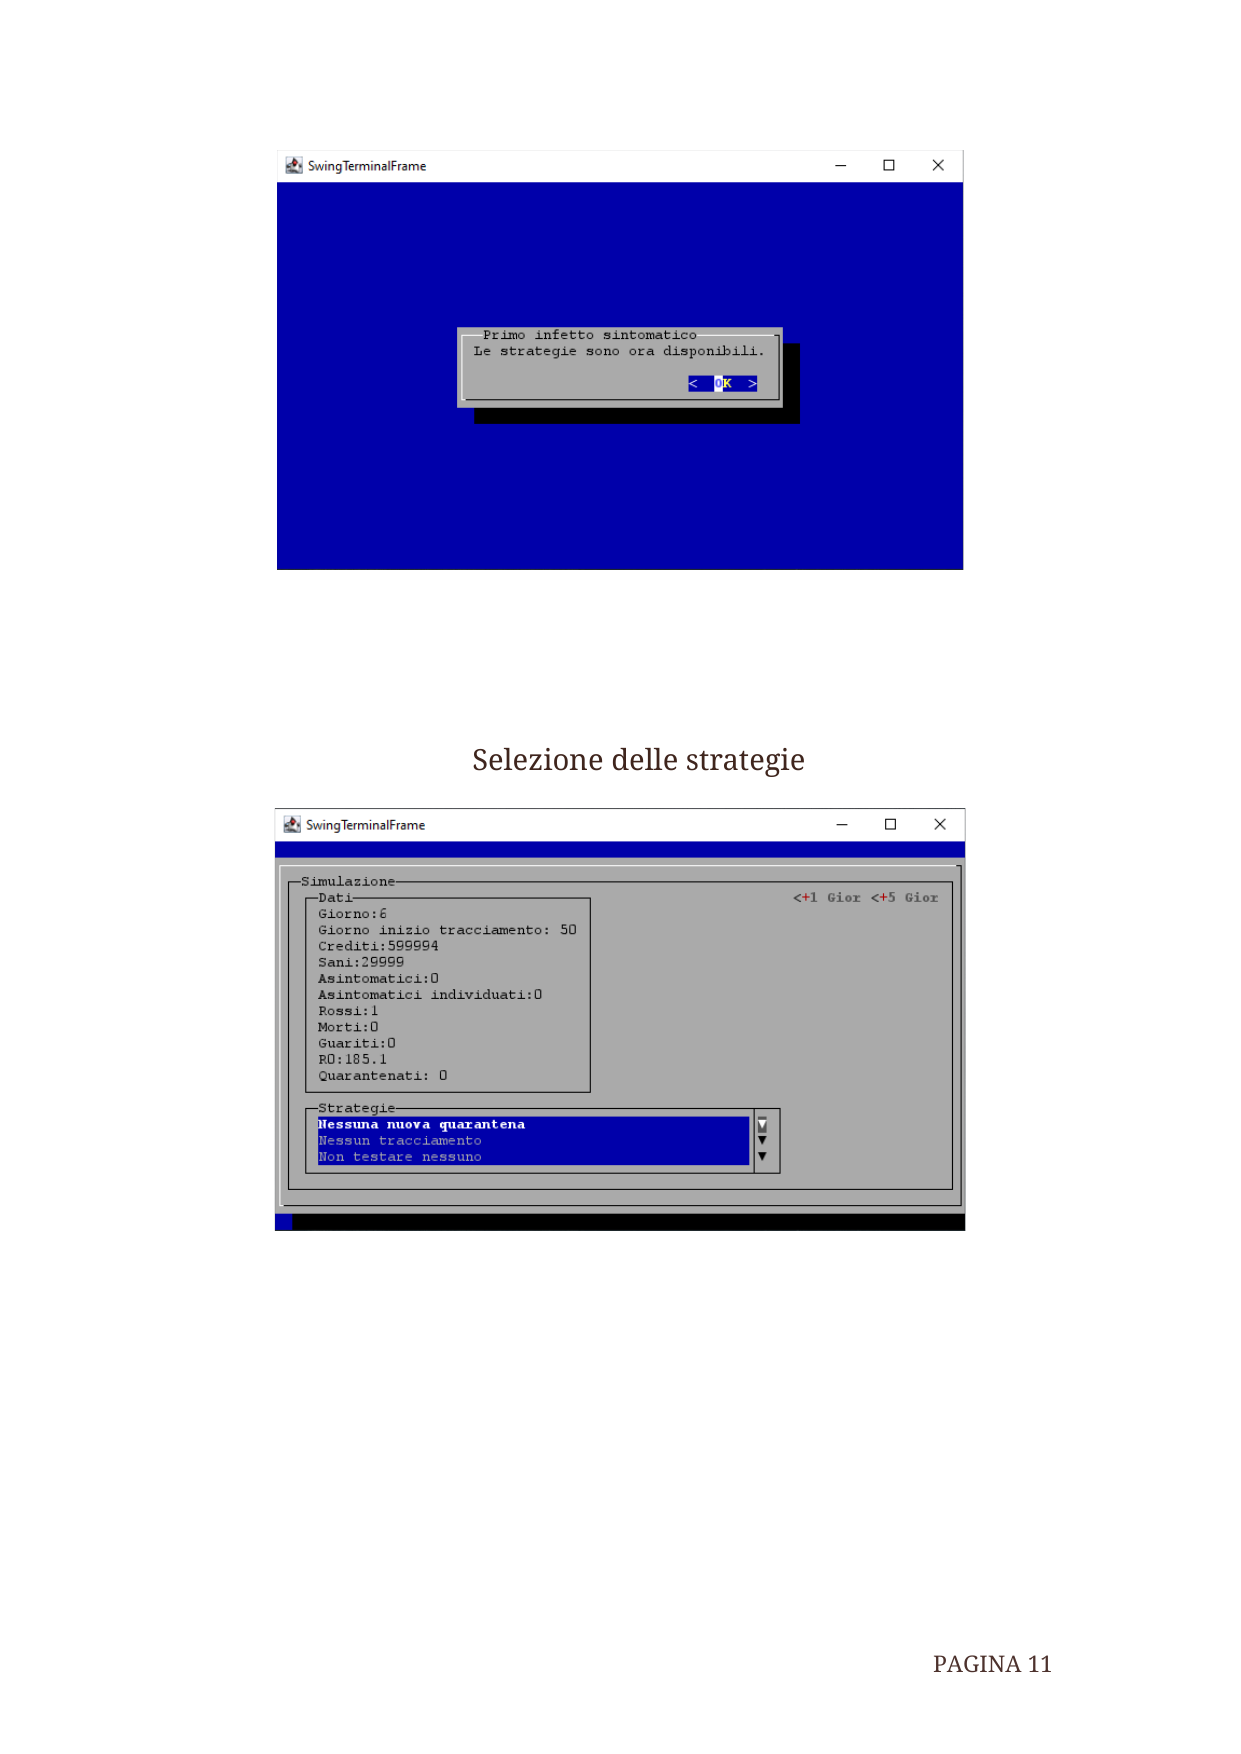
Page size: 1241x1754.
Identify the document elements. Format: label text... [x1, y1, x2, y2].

picture [274, 808, 966, 1231]
picture [277, 150, 964, 570]
title Selezione delle strategie [225, 739, 1053, 779]
